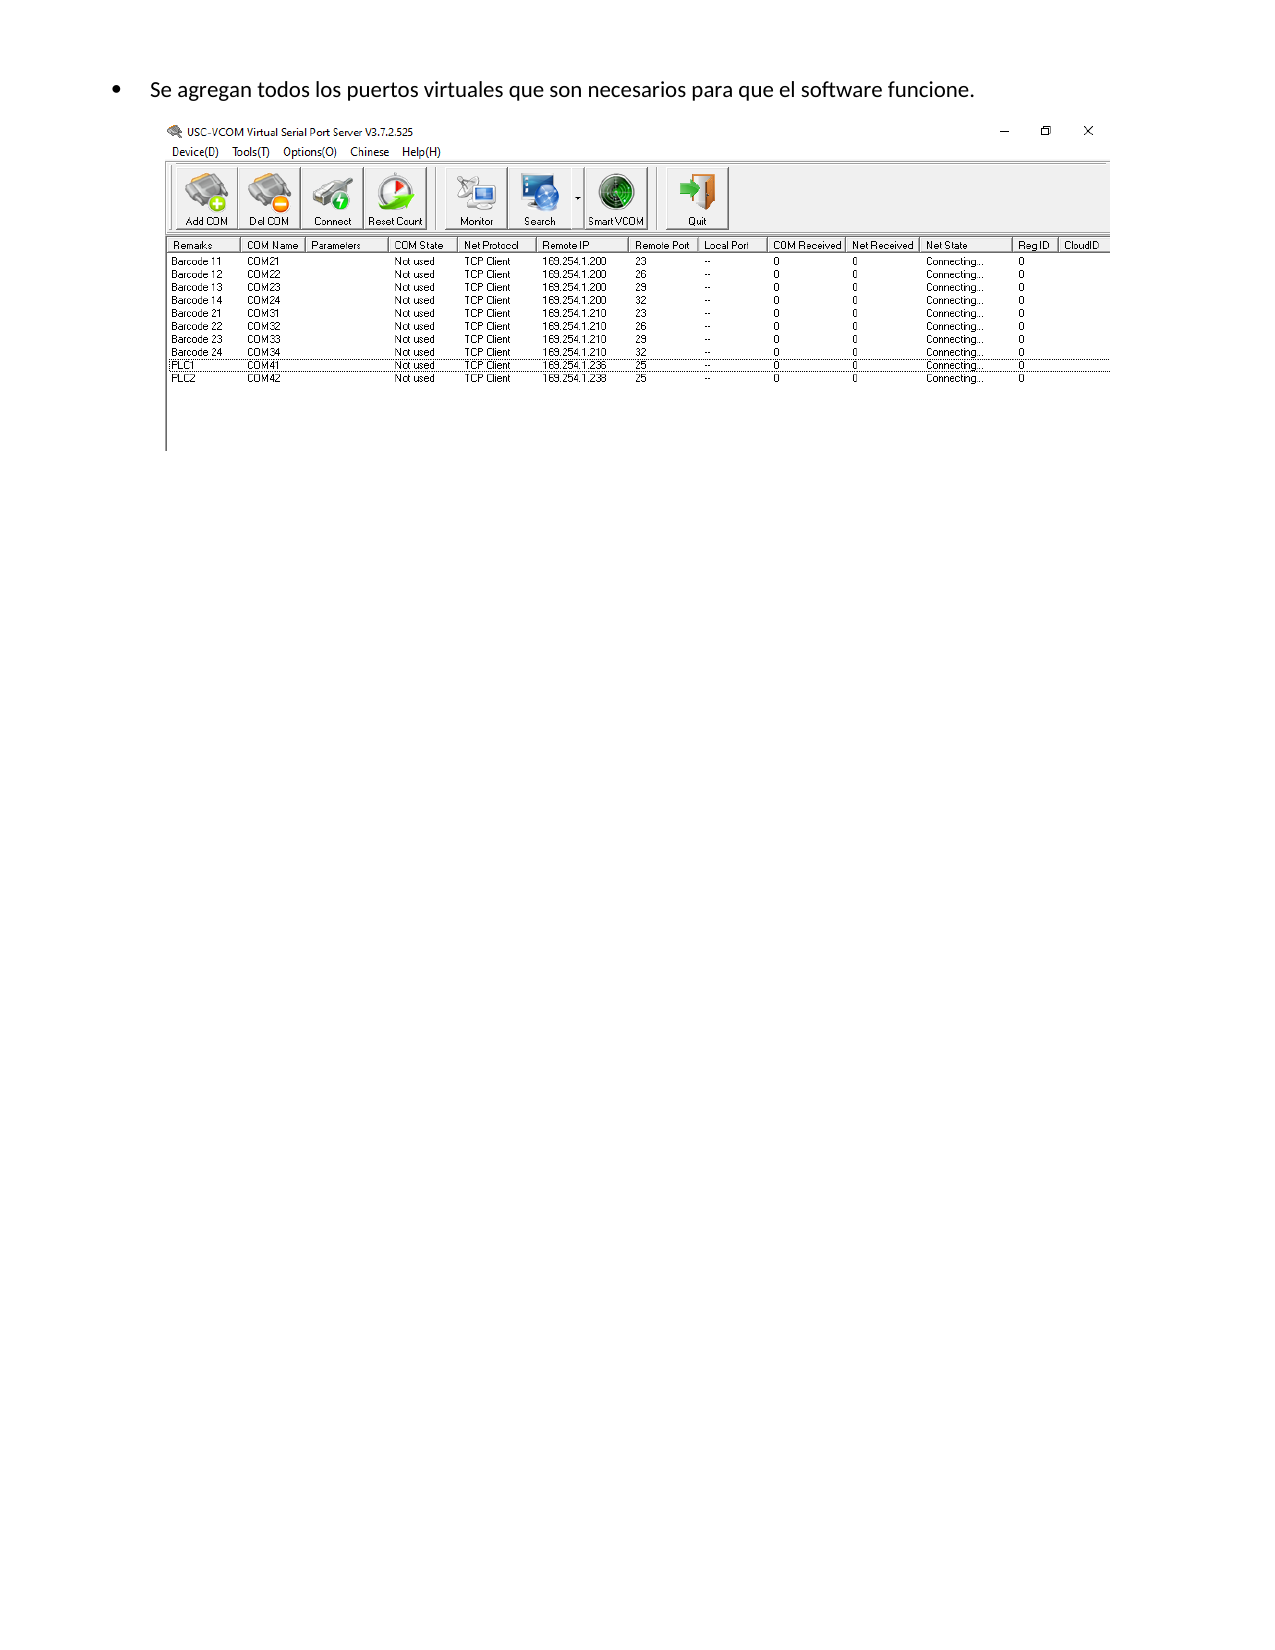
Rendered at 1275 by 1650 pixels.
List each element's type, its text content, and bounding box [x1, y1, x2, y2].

list Se agregan todos los puertos virtuales que son necesarios para que el software funcione. [112, 75, 1200, 103]
picture [165, 121, 1110, 451]
